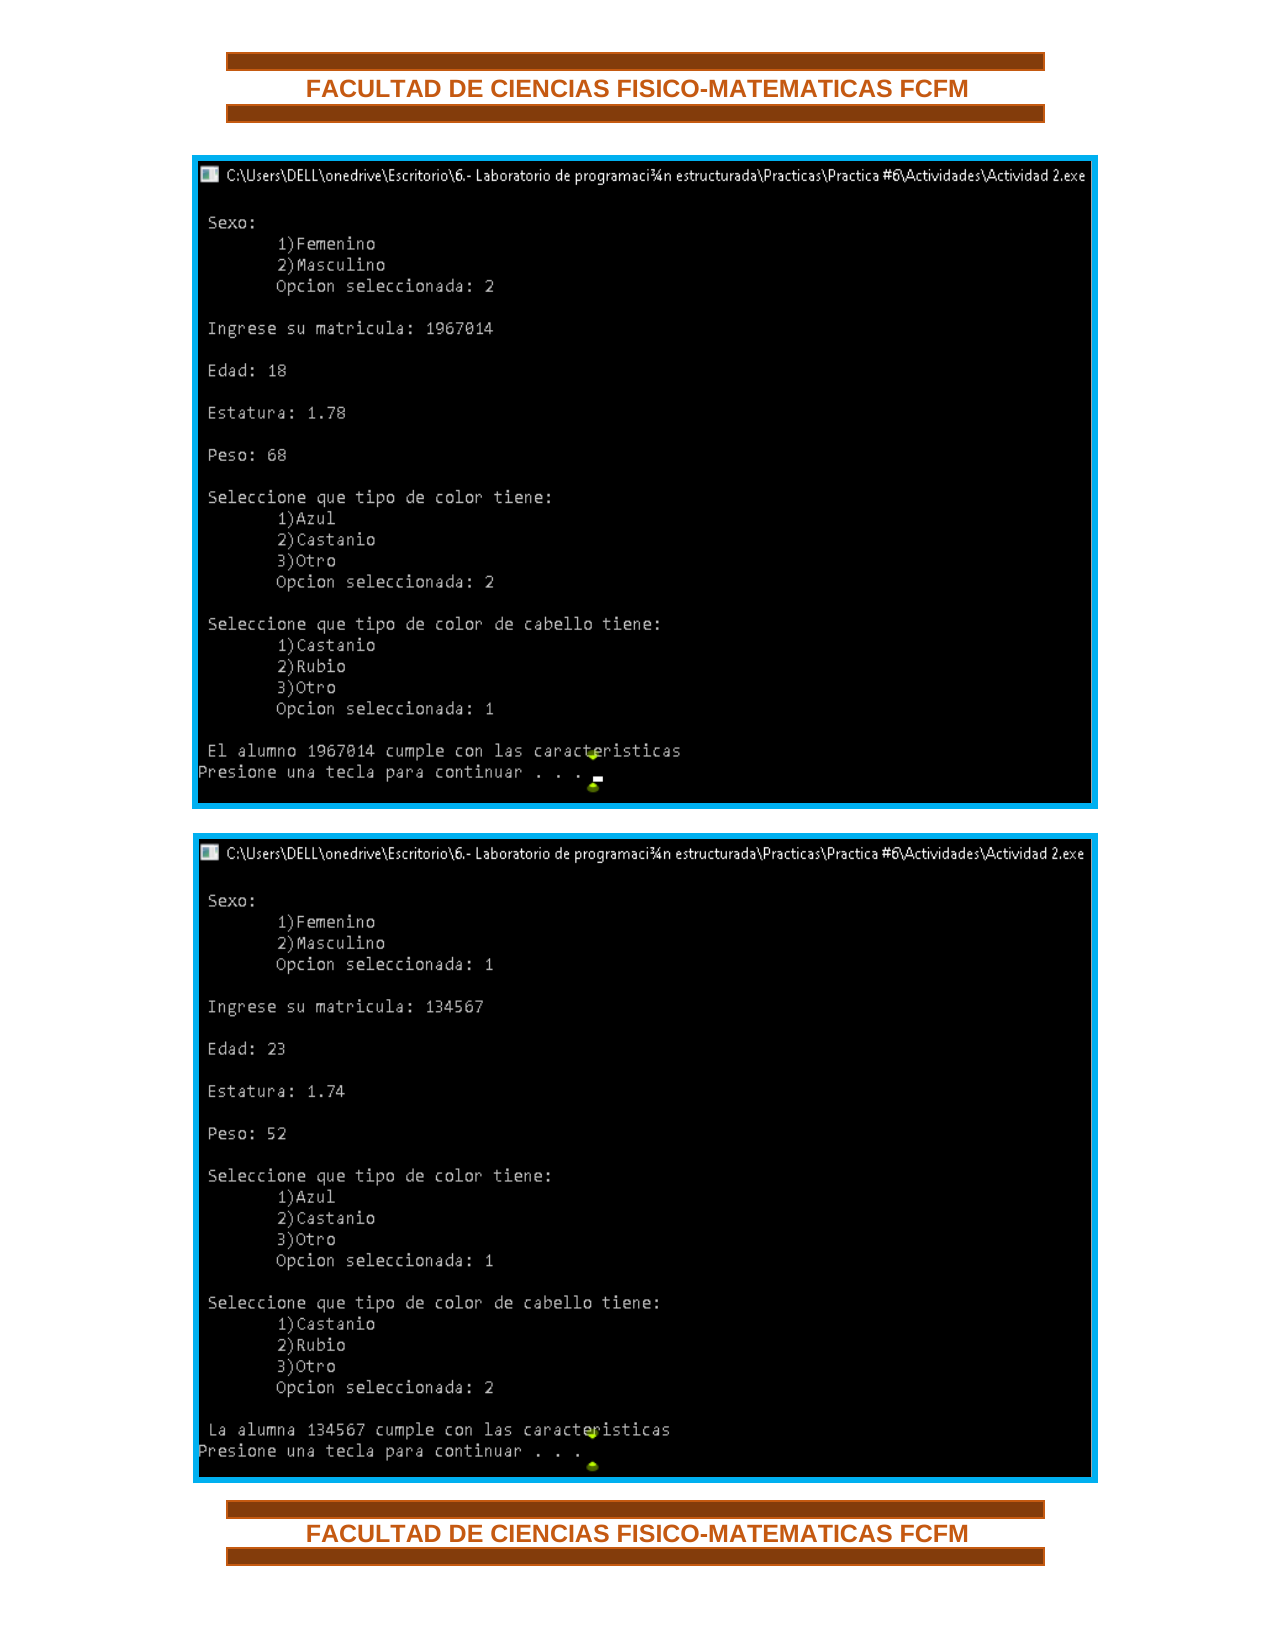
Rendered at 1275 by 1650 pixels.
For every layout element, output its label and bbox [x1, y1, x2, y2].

picture [199, 162, 1091, 802]
picture [200, 840, 1091, 1476]
